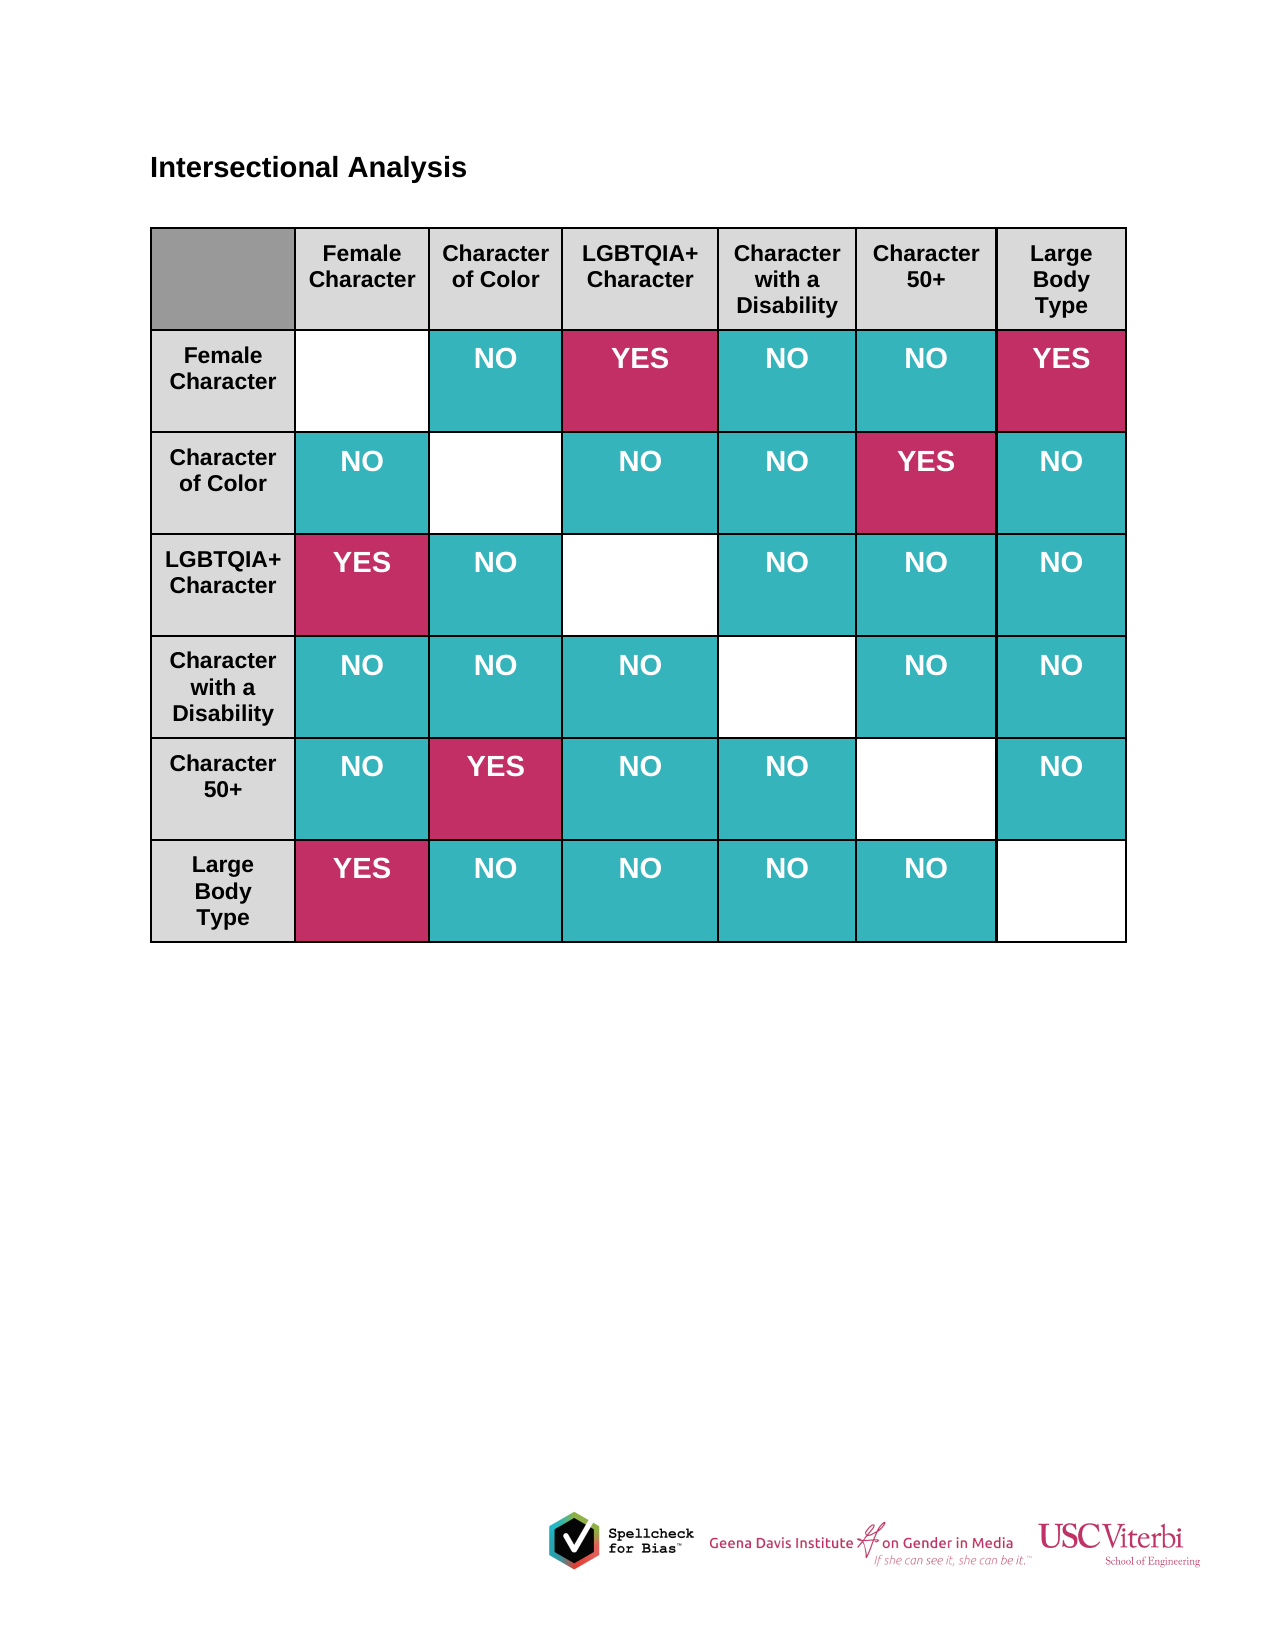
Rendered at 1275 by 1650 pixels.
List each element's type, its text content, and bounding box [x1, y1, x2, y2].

table_cell NO [430, 331, 561, 431]
table_cell NO [857, 331, 995, 431]
table_cell [998, 841, 1125, 941]
table_cell NO [563, 739, 717, 839]
table_cell NO [998, 739, 1125, 839]
table_cell NO [857, 841, 995, 941]
table_cell Female Character [152, 331, 294, 431]
table_cell LGBTQIA+ Character [152, 535, 294, 635]
table_header Large Body Type [998, 229, 1125, 329]
table_cell NO [563, 637, 717, 737]
table_cell YES [430, 739, 561, 839]
table_cell [719, 637, 855, 737]
picture [543, 1510, 1200, 1572]
table_header Character 50+ [857, 229, 995, 329]
table_cell NO [719, 535, 855, 635]
table_cell NO [857, 637, 995, 737]
table_cell NO [719, 331, 855, 431]
table_cell NO [857, 535, 995, 635]
table_cell YES [563, 331, 717, 431]
table_cell NO [719, 841, 855, 941]
table_cell YES [296, 841, 428, 941]
table_cell YES [296, 535, 428, 635]
text Intersectional Analysis [150, 150, 1125, 183]
table_cell YES [998, 331, 1125, 431]
table_cell NO [998, 637, 1125, 737]
table_header Female Character [296, 229, 428, 329]
table_cell NO [430, 841, 561, 941]
table_cell Character 50+ [152, 739, 294, 839]
table_cell NO [296, 637, 428, 737]
table_cell NO [430, 535, 561, 635]
table_header LGBTQIA+ Character [563, 229, 717, 329]
table_header [152, 229, 294, 329]
table_cell [857, 739, 995, 839]
table_cell NO [998, 535, 1125, 635]
table_cell YES [857, 433, 995, 533]
table_cell NO [563, 841, 717, 941]
table_cell [430, 433, 561, 533]
table_cell Character with a Disability [152, 637, 294, 737]
table_header Character of Color [430, 229, 561, 329]
table_cell [563, 535, 717, 635]
table_cell NO [719, 739, 855, 839]
table_cell NO [998, 433, 1125, 533]
table_cell NO [296, 739, 428, 839]
table_cell Large Body Type [152, 841, 294, 941]
table_cell Character of Color [152, 433, 294, 533]
table_cell NO [430, 637, 561, 737]
table_cell NO [563, 433, 717, 533]
table_cell [296, 331, 428, 431]
table_cell NO [296, 433, 428, 533]
table_cell NO [719, 433, 855, 533]
table_header Character with a Disability [719, 229, 855, 329]
